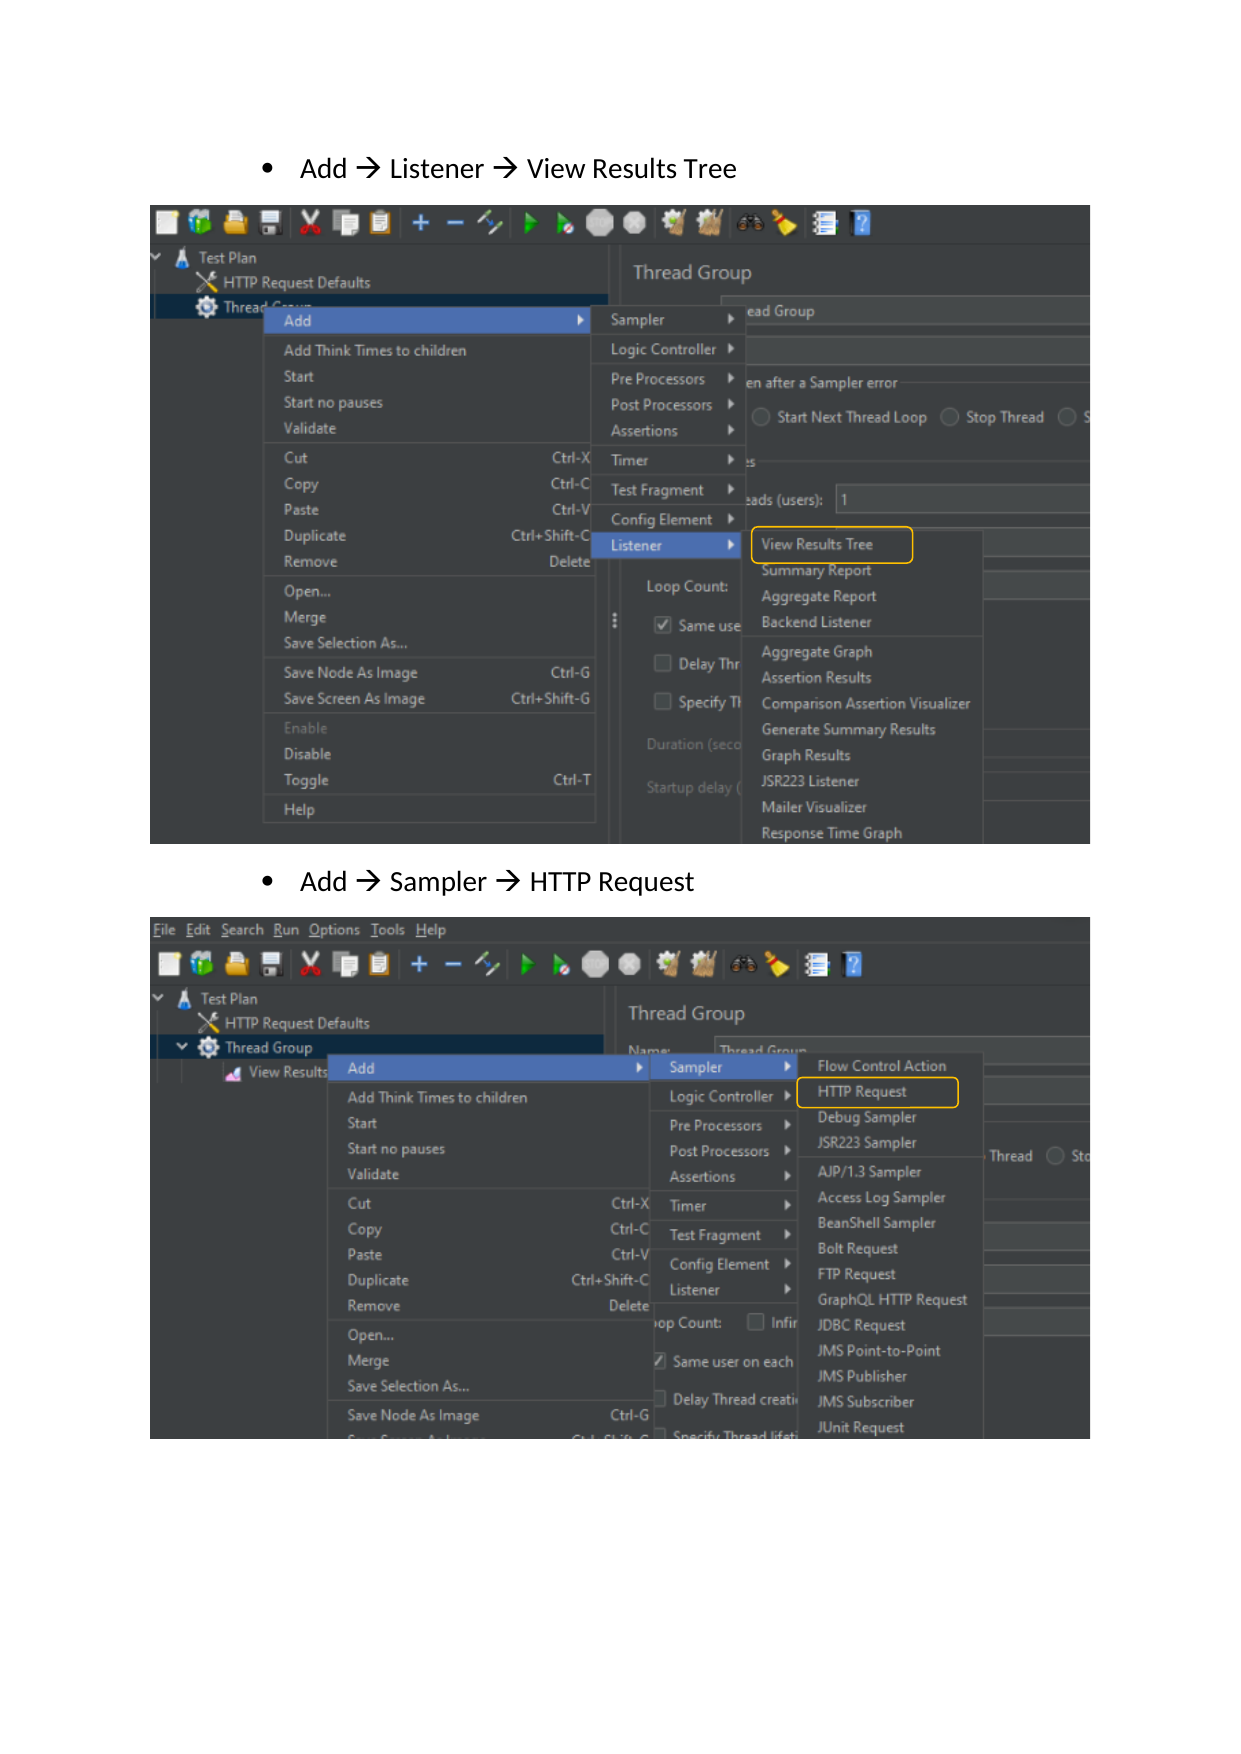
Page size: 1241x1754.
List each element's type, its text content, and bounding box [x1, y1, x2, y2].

picture [150, 917, 1091, 1439]
picture [150, 205, 1091, 844]
list Add Listener View Results Tree [262, 150, 1090, 186]
list Add Sampler HTTP Request [262, 863, 1090, 898]
